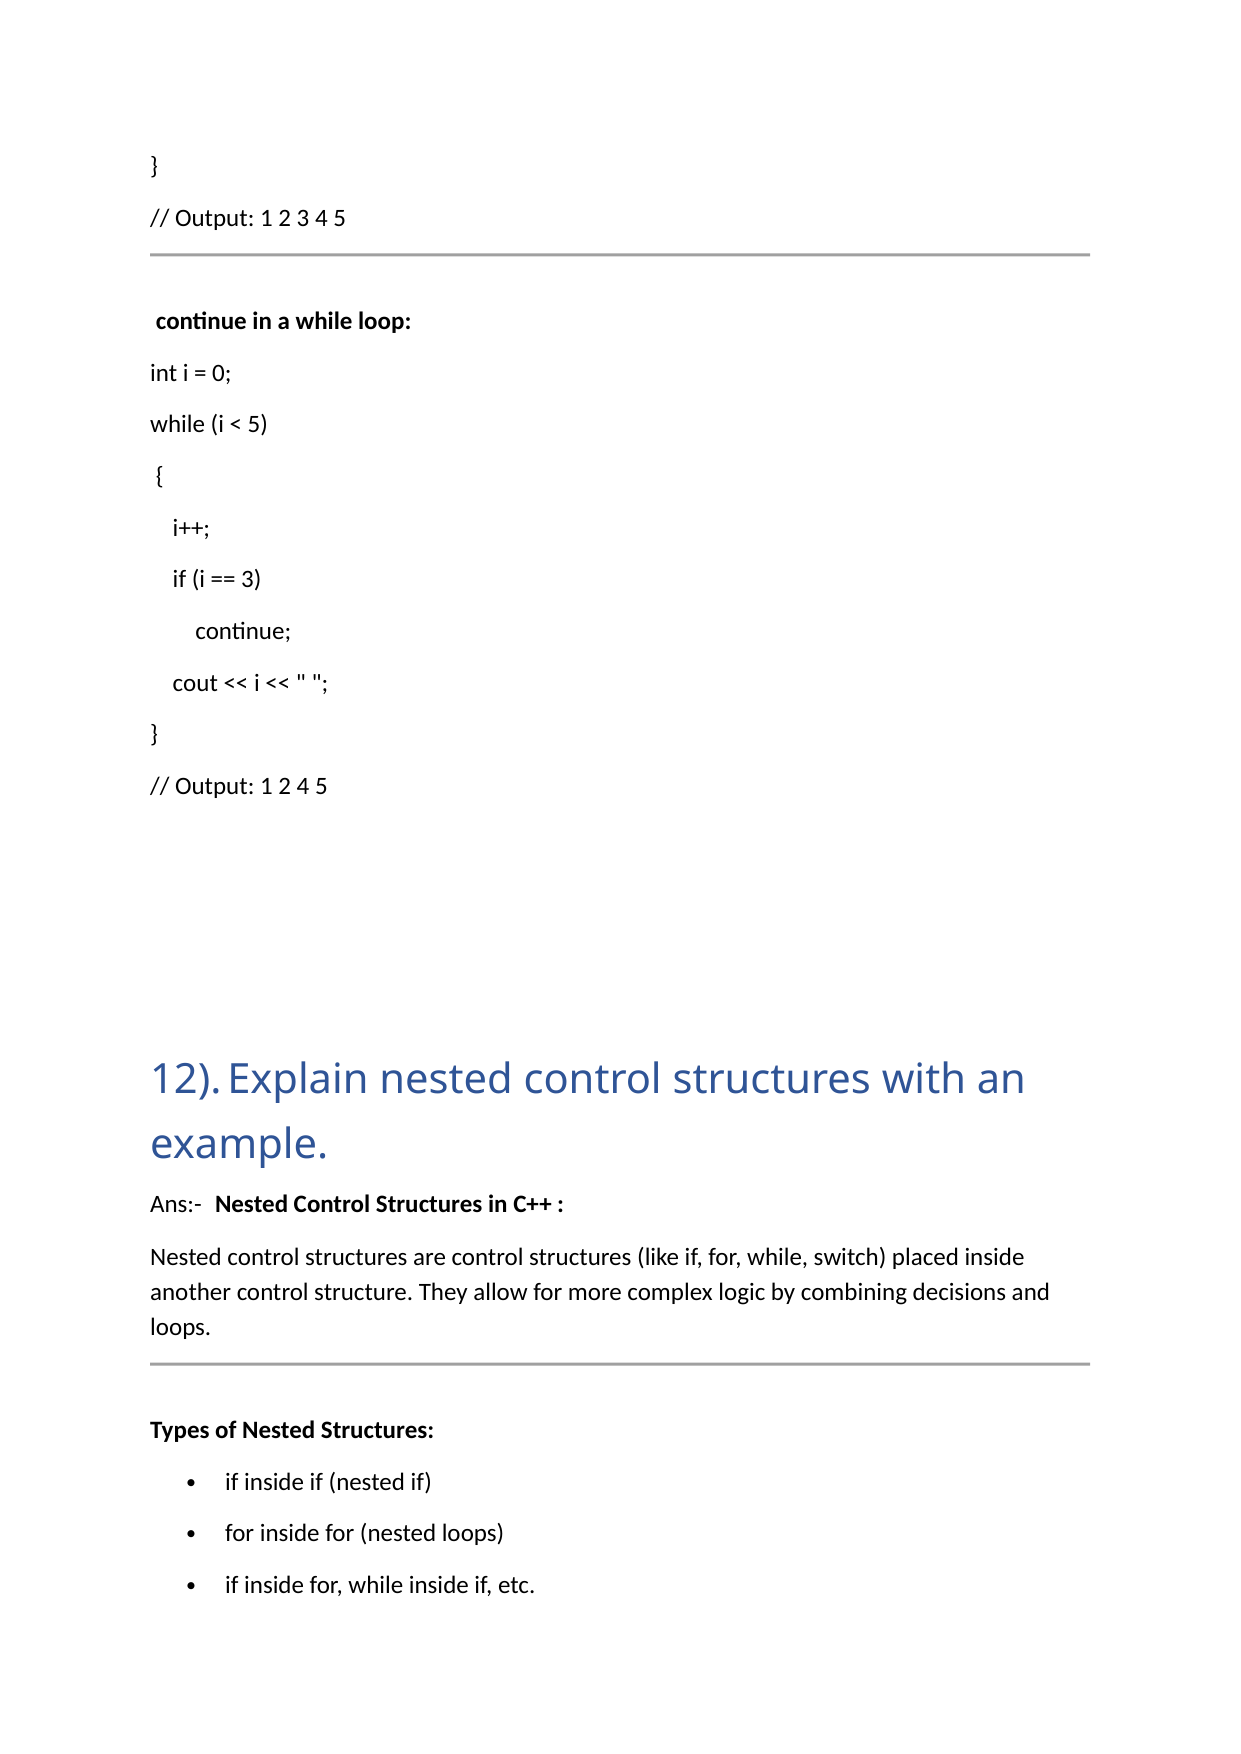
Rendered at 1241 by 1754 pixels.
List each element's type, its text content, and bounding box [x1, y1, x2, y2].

text } [150, 718, 1090, 749]
text int i = 0; [150, 357, 1090, 387]
text Ans:- Nested Control Structures in C++ : [150, 1188, 1090, 1218]
list for inside for (nested loops) [187, 1517, 1090, 1548]
text // Output: 1 2 3 4 5 [150, 202, 1090, 232]
text cout << i << " "; [150, 667, 1090, 697]
text continue in a while loop: [150, 305, 1090, 336]
text // Output: 1 2 4 5 [150, 770, 1090, 801]
list if inside for, while inside if, etc. [187, 1569, 1090, 1600]
subtitle 12). Explain nested control structures with an example. [150, 1049, 1090, 1171]
text while (i < 5) [150, 408, 1090, 439]
text i++; [150, 512, 1090, 542]
text continue; [150, 615, 1090, 646]
text { [150, 460, 1090, 491]
text Types of Nested Structures: [150, 1414, 1090, 1445]
list if inside if (nested if) [187, 1466, 1090, 1496]
text } [150, 150, 1090, 181]
text if (i == 3) [150, 563, 1090, 594]
text Nested control structures are control structures (like if, for, while, switch) placed inside another control structure. They allow for more complex logic by combining decisions and loops. [150, 1241, 1090, 1341]
